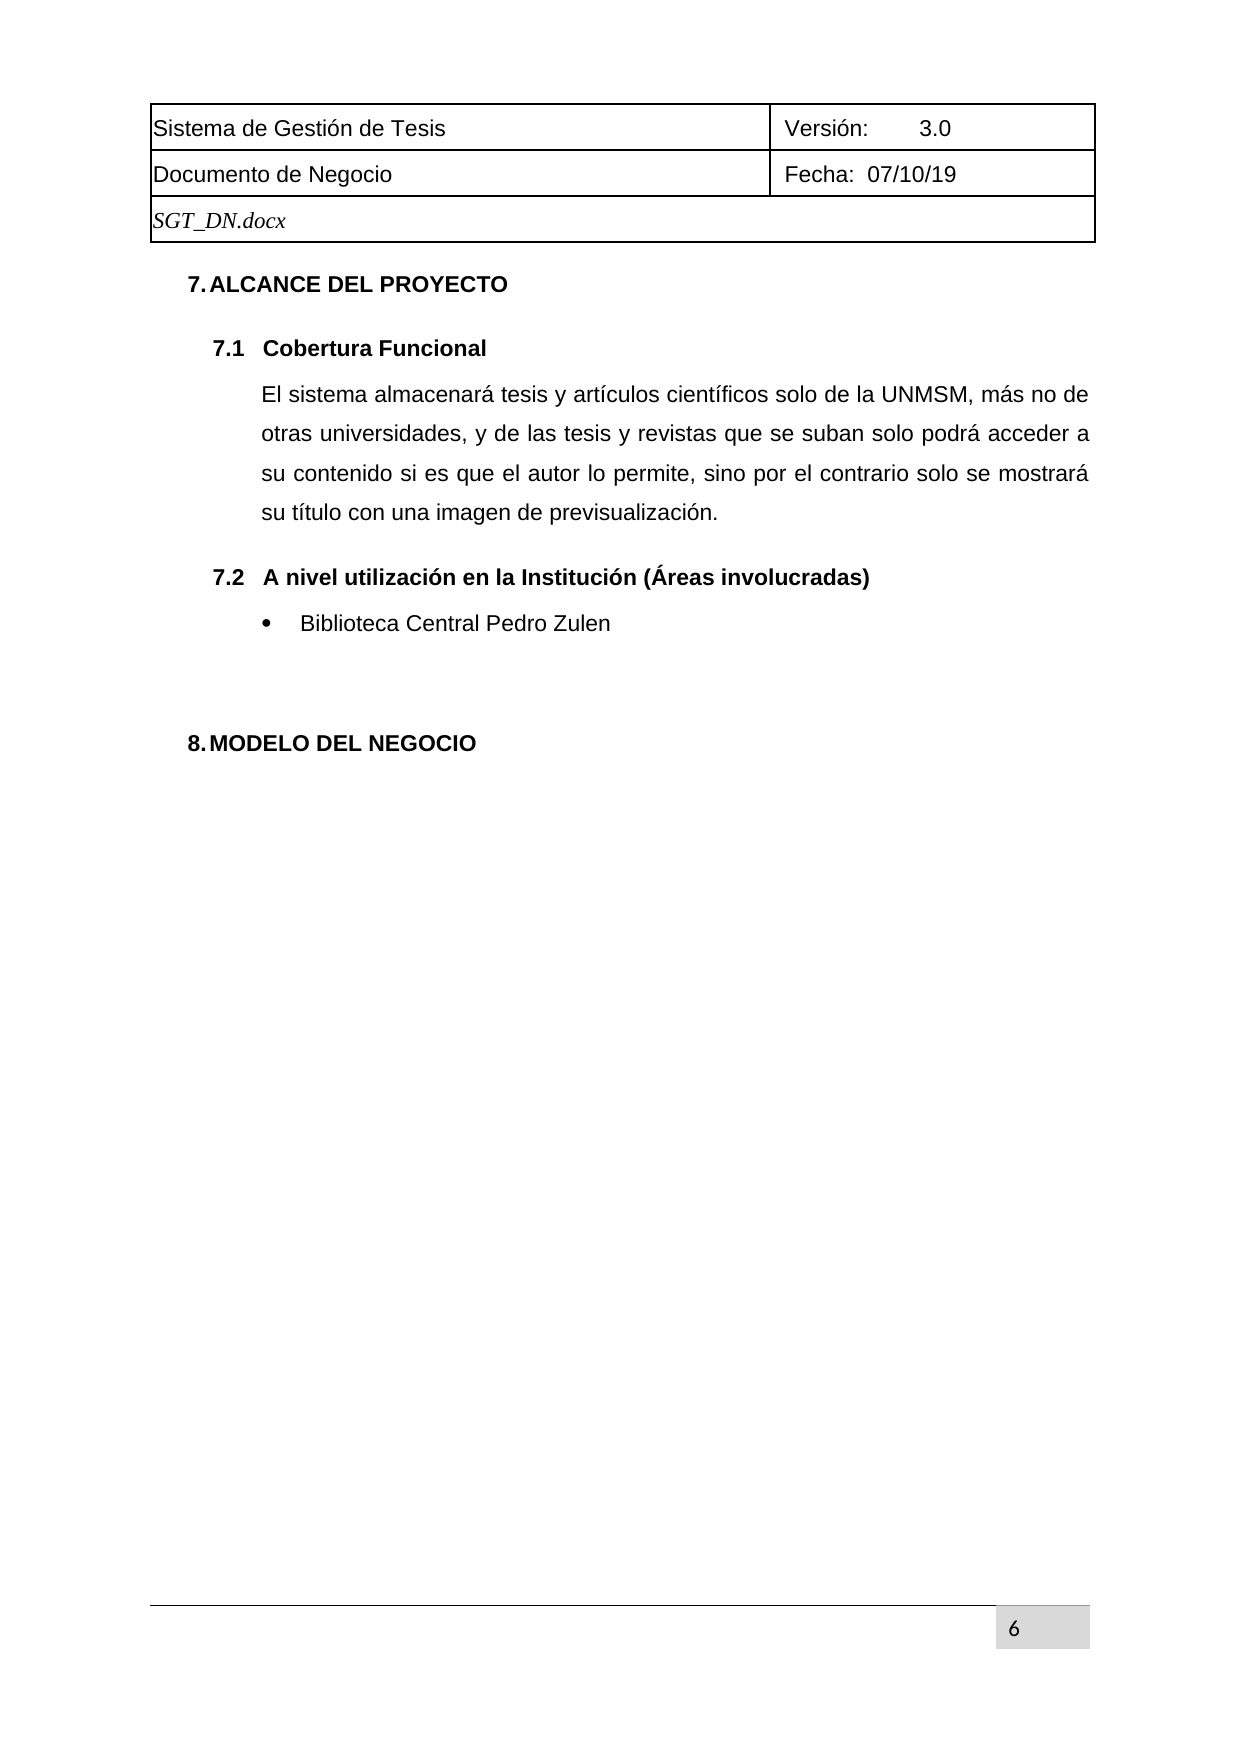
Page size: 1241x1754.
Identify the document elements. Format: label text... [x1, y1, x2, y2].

list MODELO DEL NEGOCIO [187, 730, 1090, 757]
subtitle A nivel utilización en la Institución (Áreas involucradas) [212, 564, 1090, 590]
subtitle Cobertura Funcional [212, 335, 1090, 362]
list Biblioteca Central Pedro Zulen [262, 609, 1090, 636]
list ALCANCE DEL PROYECTO [187, 271, 1090, 297]
text El sistema almacenará tesis y artículos científicos solo de la UNMSM, más no de otras universidades, y de las tesis y revistas que se suban solo podrá acceder a su contenido si es que el autor lo permite, sino por el contrario solo se mostrará su título con una imagen de previsualización. [261, 381, 1090, 526]
